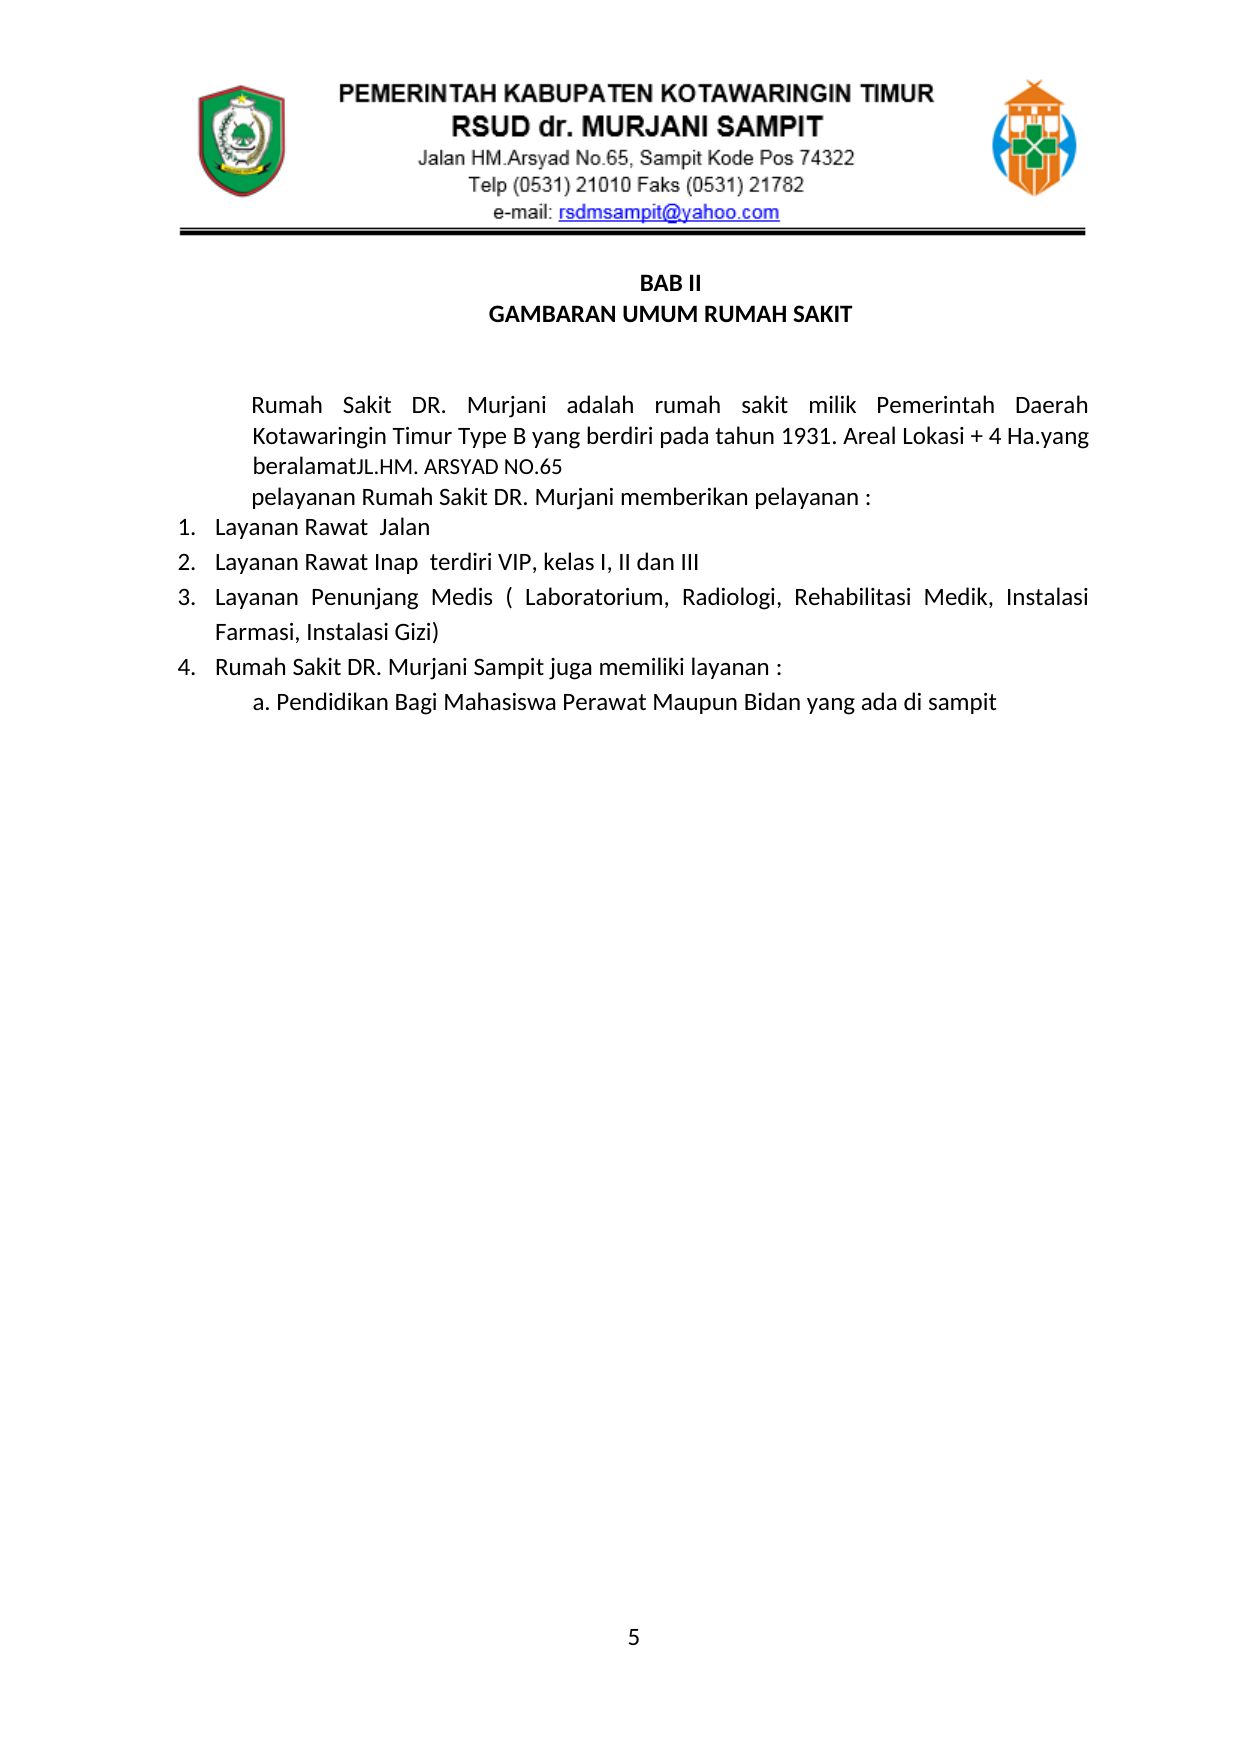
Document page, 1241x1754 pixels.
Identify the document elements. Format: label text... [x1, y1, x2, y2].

list Layanan Rawat Jalan [177, 512, 1090, 542]
text pelayanan Rumah Sakit DR. Murjani memberikan pelayanan : [251, 481, 1090, 512]
text BAB II [251, 267, 1090, 298]
list Layanan Penunjang Medis ( Laboratorium, Radiologi, Rehabilitasi Medik, Instalasi Farmasi, Instalasi Gizi) [177, 582, 1090, 647]
picture [177, 73, 1091, 240]
text a. Pendidikan Bagi Mahasiswa Perawat Maupun Bidan yang ada di sampit [252, 687, 1090, 717]
list Rumah Sakit DR. Murjani Sampit juga memiliki layanan : [177, 652, 1090, 682]
text GAMBARAN UMUM RUMAH SAKIT [251, 298, 1090, 328]
list Layanan Rawat Inap terdiri VIP, kelas I, II dan III [177, 547, 1090, 577]
text Rumah Sakit DR. Murjani adalah rumah sakit milik Pemerintah Daerah Kotawaringin Timur Type B yang berdiri pada tahun 1931. Areal Lokasi + 4 Ha.yang beralamatJL.HM. ARSYAD NO.65 [251, 389, 1090, 481]
